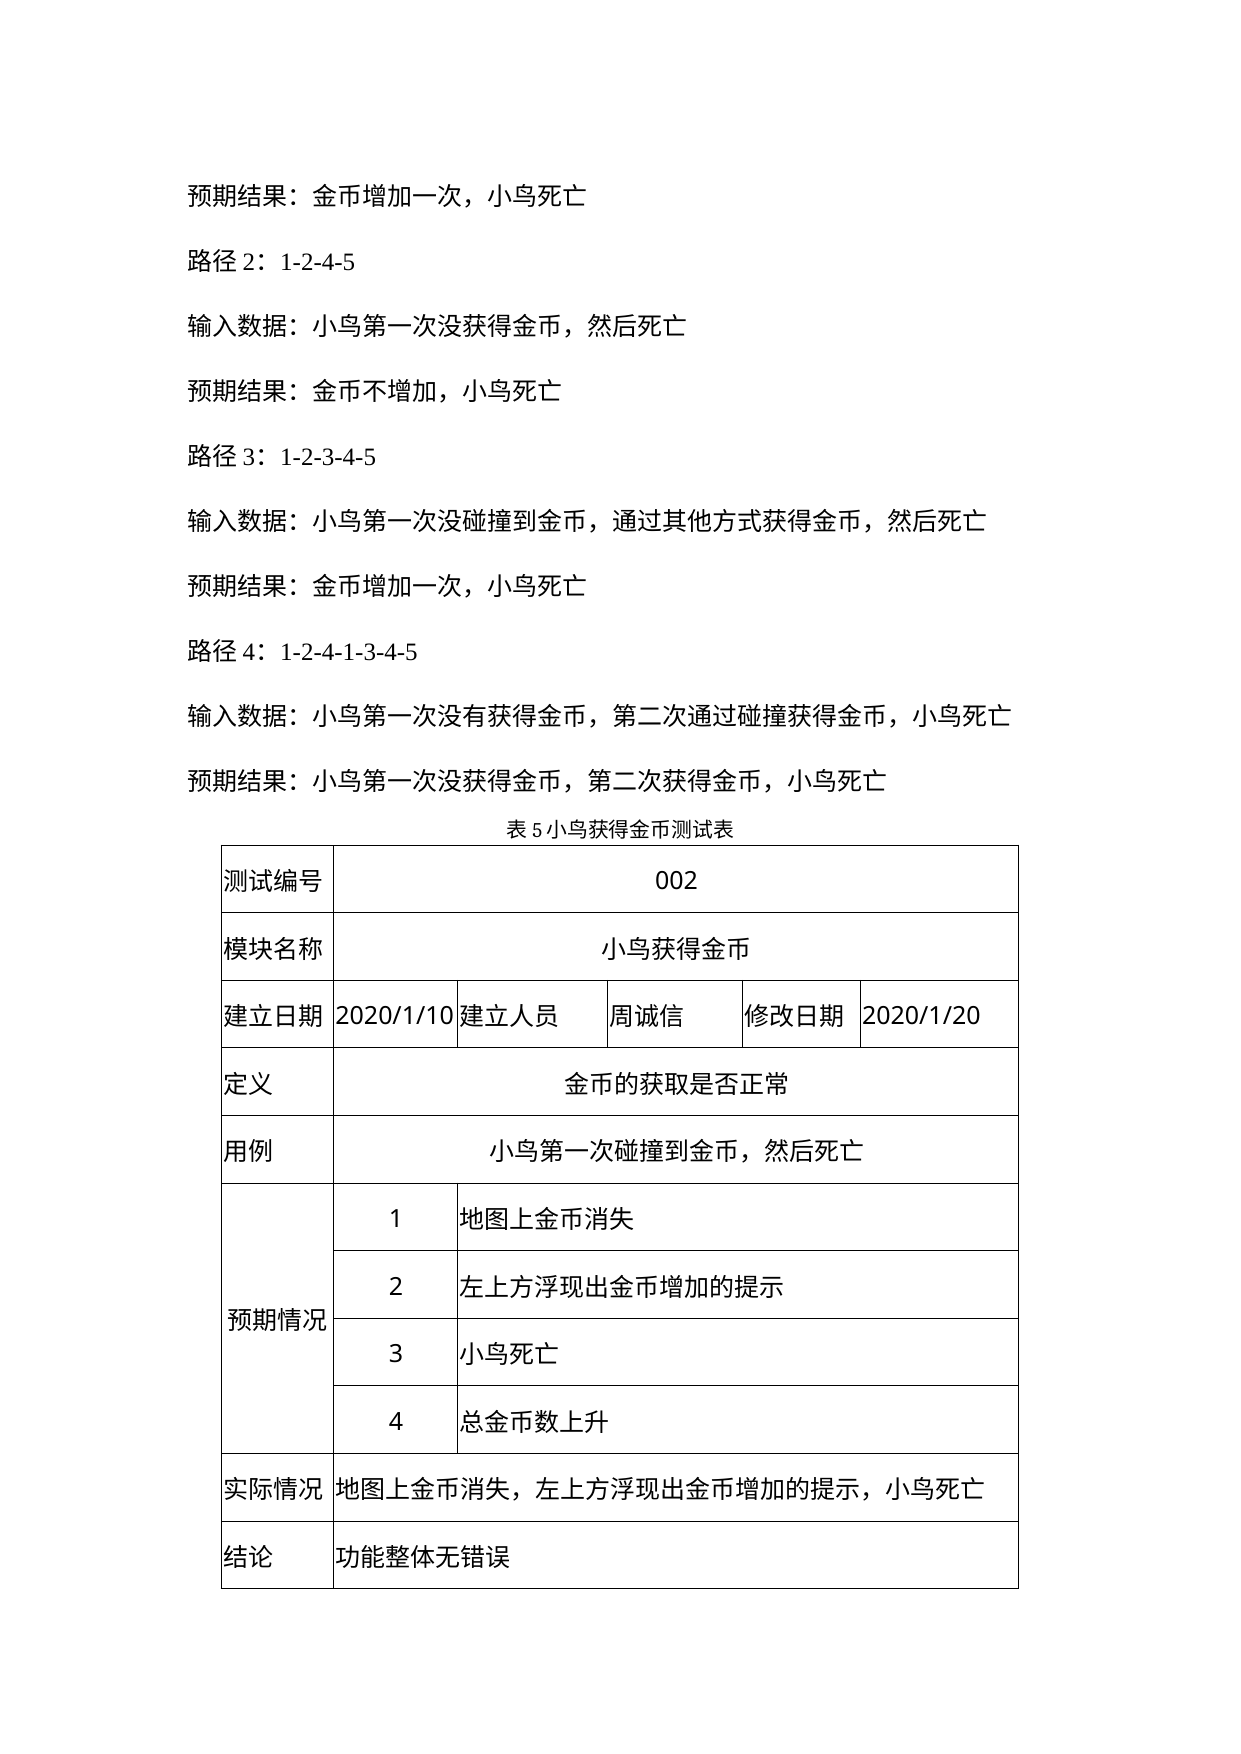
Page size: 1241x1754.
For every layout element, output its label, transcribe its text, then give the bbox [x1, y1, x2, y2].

text 表 5小鸟获得金币测试表 [187, 812, 1053, 844]
table_cell 建立人员 [458, 981, 607, 1047]
table_cell 功能整体无错误 [334, 1522, 1018, 1588]
table_cell 小鸟第一次碰撞到金币，然后死亡 [334, 1116, 1018, 1182]
text 预期结果：小鸟第一次没获得金币，第二次获得金币，小鸟死亡 [187, 747, 1053, 812]
table_cell 小鸟死亡 [458, 1319, 1018, 1385]
text 路径2：1-2-4-5 [187, 227, 1053, 292]
table_cell 预期情况 [222, 1184, 333, 1453]
table_cell 周诚信 [608, 981, 742, 1047]
table_cell 金币的获取是否正常 [334, 1048, 1018, 1115]
table_cell 结论 [222, 1522, 333, 1588]
table_cell 小鸟获得金币 [334, 913, 1018, 980]
table_cell 修改日期 [743, 981, 860, 1047]
table_cell 实际情况 [222, 1454, 333, 1521]
text 预期结果：金币不增加，小鸟死亡 [187, 357, 1053, 422]
table_cell 2 [334, 1251, 457, 1318]
table_header 002 [334, 846, 1018, 912]
text 预期结果：金币增加一次，小鸟死亡 [187, 162, 1053, 227]
table_cell 建立日期 [222, 981, 333, 1047]
table_cell 总金币数上升 [458, 1386, 1018, 1453]
table_cell 1 [334, 1184, 457, 1250]
table_cell 模块名称 [222, 913, 333, 980]
text 输入数据：小鸟第一次没碰撞到金币，通过其他方式获得金币，然后死亡 [187, 487, 1053, 552]
text 输入数据：小鸟第一次没获得金币，然后死亡 [187, 292, 1053, 357]
table_cell 定义 [222, 1048, 333, 1115]
table_cell 用例 [222, 1116, 333, 1182]
table_cell 左上方浮现出金币增加的提示 [458, 1251, 1018, 1318]
table_cell 2020/1/20 [861, 981, 1018, 1047]
table_header 测试编号 [222, 846, 333, 912]
table_cell 3 [334, 1319, 457, 1385]
table_cell 2020/1/10 [334, 981, 457, 1047]
table_cell 4 [334, 1386, 457, 1453]
text 路径4：1-2-4-1-3-4-5 [187, 617, 1053, 682]
table_cell 地图上金币消失，左上方浮现出金币增加的提示，小鸟死亡 [334, 1454, 1018, 1521]
text 预期结果：金币增加一次，小鸟死亡 [187, 552, 1053, 617]
text 输入数据：小鸟第一次没有获得金币，第二次通过碰撞获得金币，小鸟死亡 [187, 682, 1053, 747]
table_cell 地图上金币消失 [458, 1184, 1018, 1250]
text 路径3：1-2-3-4-5 [187, 422, 1053, 487]
